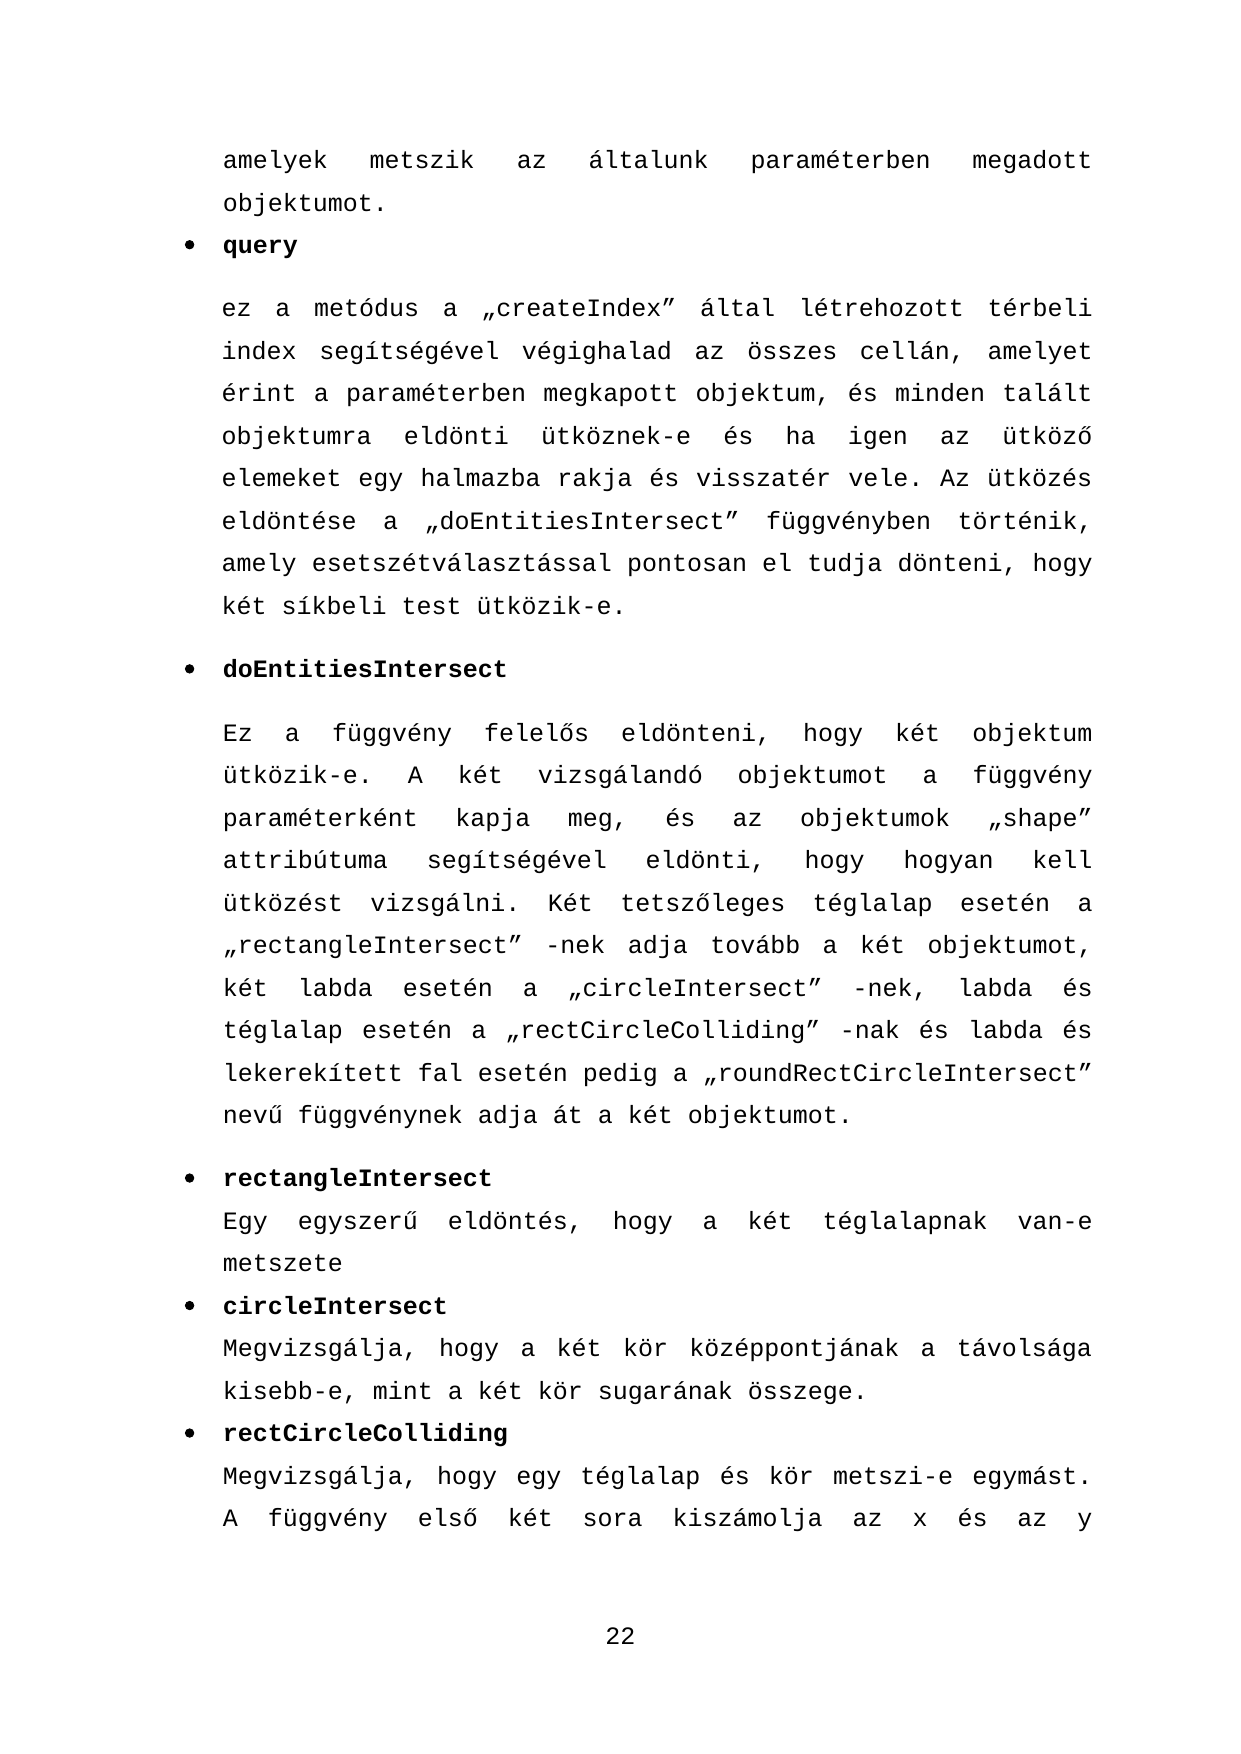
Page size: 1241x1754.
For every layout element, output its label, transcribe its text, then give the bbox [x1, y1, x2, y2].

text Ez a függvény felelős eldönteni, hogy két objektum ütközik-e. A két vizsgálandó objektumot a függvény paraméterként kapja meg, és az objektumok „shape” attribútuma segítségével eldönti, hogy hogyan kell ütközést vizsgálni. Két tetszőleges téglalap esetén a „rectangleIntersect” -nek adja tovább a két objektumot, két labda esetén a „circleIntersect” -nek, labda és téglalap esetén a „rectCircleColliding” -nak és labda és lekerekített fal esetén pedig a „roundRectCircleIntersect” nevű függvénynek adja át a két objektumot. [223, 720, 1093, 1131]
list query [185, 233, 1093, 261]
list Megvizsgálja, hogy a két kör középpontjának a távolsága kisebb-e, mint a két kör sugarának összege. [223, 1336, 1093, 1407]
list circleIntersect [185, 1293, 1093, 1322]
list Egy egyszerű eldöntés, hogy a két téglalapnak van-e metszete [223, 1208, 1093, 1279]
list rectCircleColliding [185, 1421, 1093, 1449]
list rectangleIntersect [185, 1166, 1093, 1194]
text ez a metódus a „createIndex” által létrehozott térbeli index segítségével végighalad az összes cellán, amelyet érint a paraméterben megkapott objektum, és minden talált objektumra eldönti ütköznek-e és ha igen az ütköző elemeket egy halmazba rakja és visszatér vele. Az ütközés eldöntése a „doEntitiesIntersect” függvényben történik, amely esetszétválasztással pontosan el tudja dönteni, hogy két síkbeli test ütközik-e. [221, 296, 1093, 622]
list doEntitiesIntersect [185, 657, 1093, 685]
